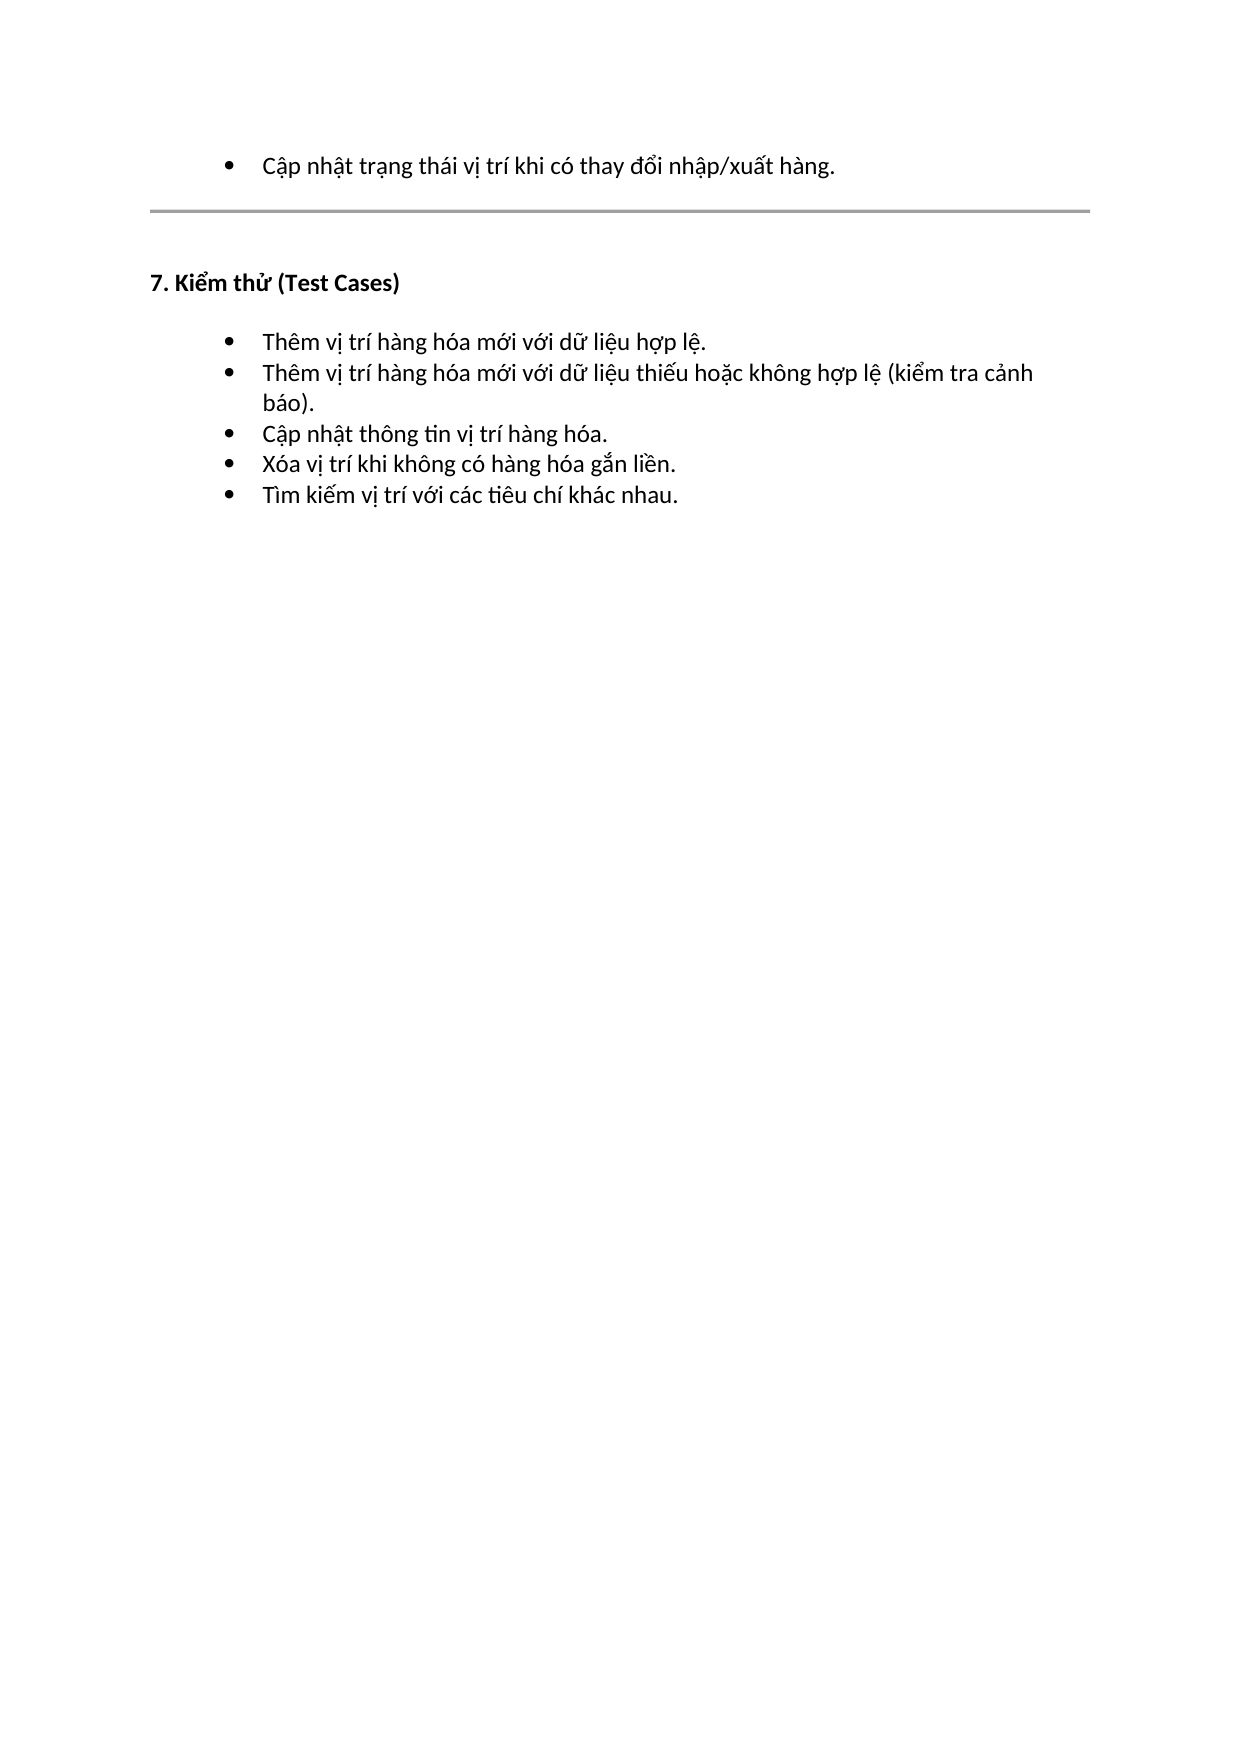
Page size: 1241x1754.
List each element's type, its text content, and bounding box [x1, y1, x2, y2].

list Thêm vị trí hàng hóa mới với dữ liệu thiếu hoặc không hợp lệ (kiểm tra cảnh báo). [225, 357, 1090, 418]
list Xóa vị trí khi không có hàng hóa gắn liền. [225, 449, 1090, 479]
list Tìm kiếm vị trí với các tiêu chí khác nhau. [225, 479, 1090, 510]
list Thêm vị trí hàng hóa mới với dữ liệu hợp lệ. [225, 327, 1090, 357]
text 7. Kiểm thử (Test Cases) [150, 267, 1090, 297]
list Cập nhật trạng thái vị trí khi có thay đổi nhập/xuất hàng. [225, 150, 1090, 181]
list Cập nhật thông tin vị trí hàng hóa. [225, 418, 1090, 449]
